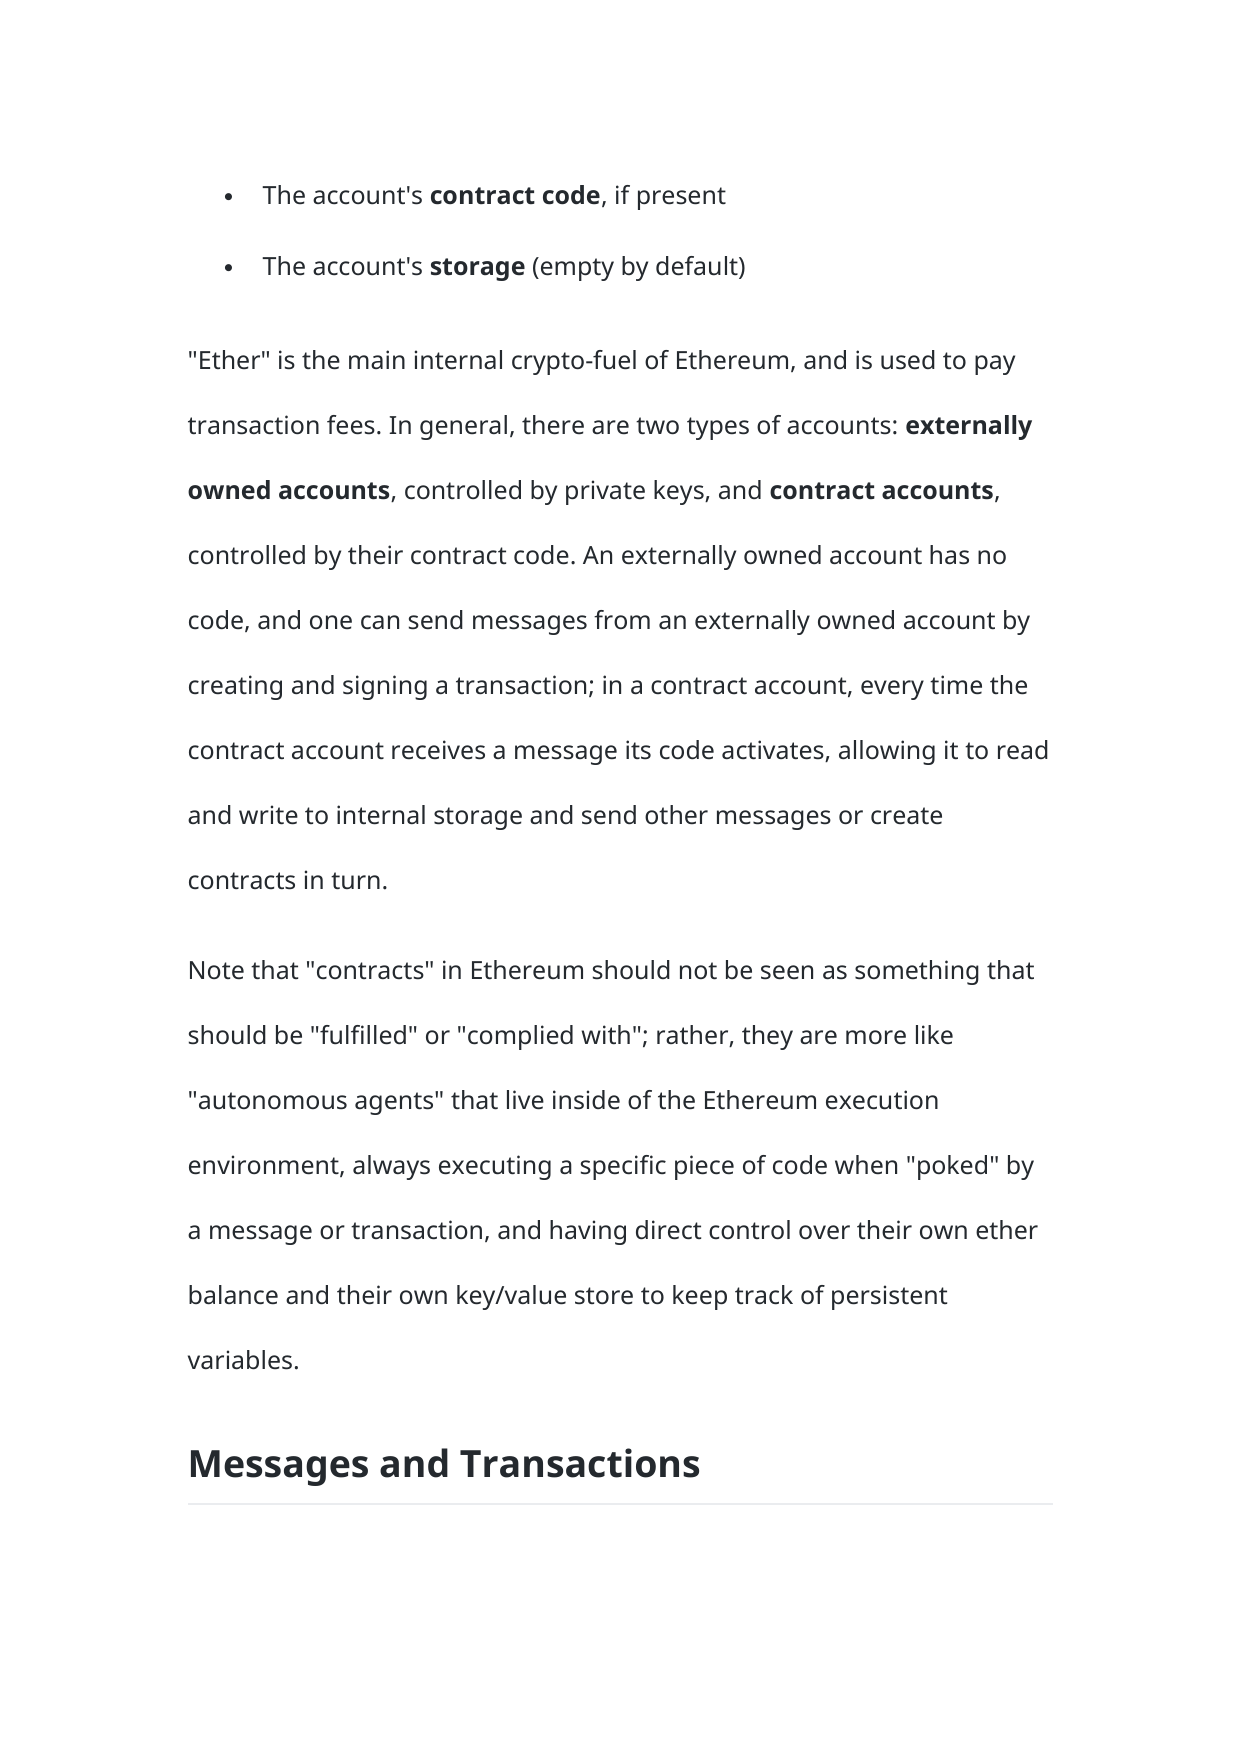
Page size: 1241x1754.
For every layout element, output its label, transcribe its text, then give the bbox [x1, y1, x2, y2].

list The account's storage (empty by default) [225, 233, 1053, 298]
text "Ether" is the main internal crypto-fuel of Ethereum, and is used to pay transaction fees. In general, there are two types of accounts: externally owned accounts, controlled by private keys, and contract accounts, controlled by their contract code. An externally owned account has no code, and one can send messages from an externally owned account by creating and signing a transaction; in a contract account, every time the contract account receives a message its code activates, allowing it to read and write to internal storage and send other messages or create contracts in turn. [187, 327, 1053, 912]
text Messages and Transactions [187, 1430, 1053, 1505]
list The account's contract code, if present [225, 162, 1053, 227]
text Note that "contracts" in Ethereum should not be seen as something that should be "fulfilled" or "complied with"; rather, they are more like "autonomous agents" that live inside of the Ethereum execution environment, always executing a specific piece of code when "poked" by a message or transaction, and having direct control over their own ether balance and their own key/value store to keep track of persistent variables. [187, 937, 1053, 1392]
